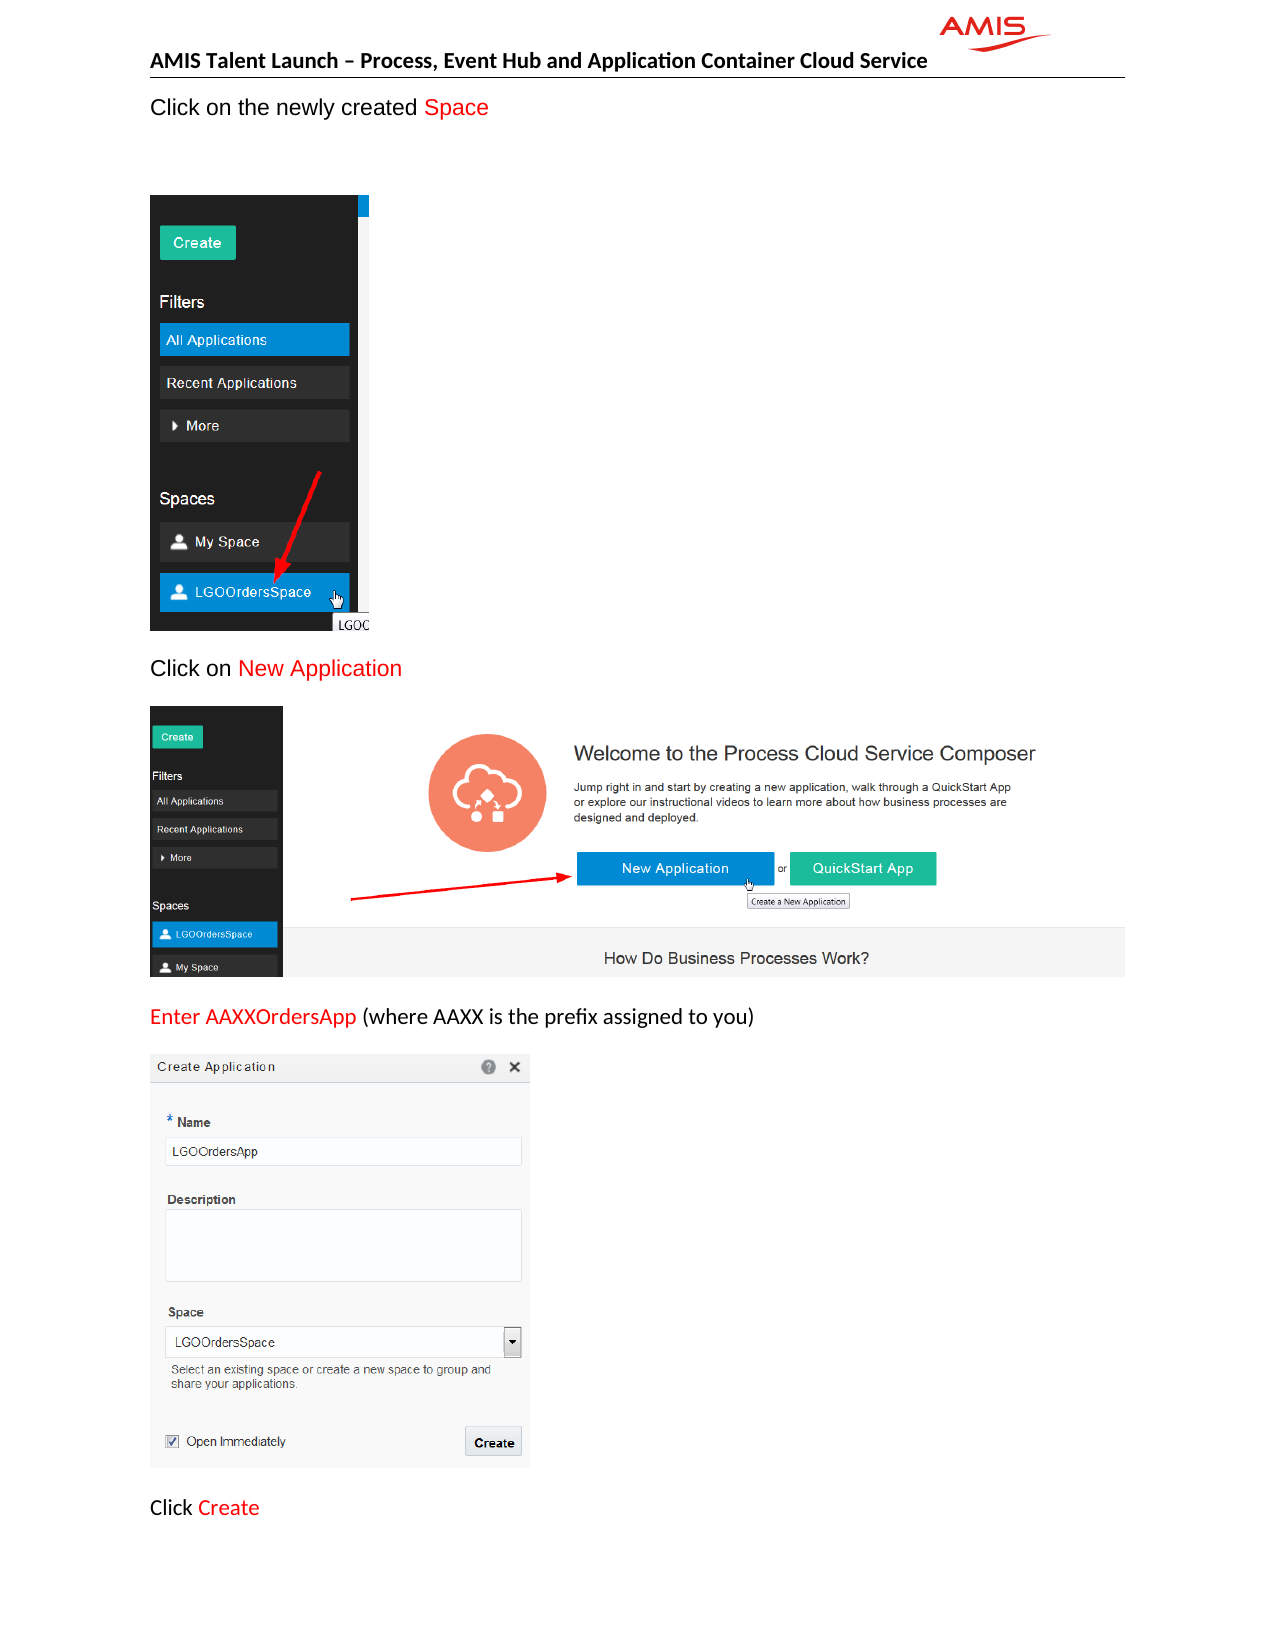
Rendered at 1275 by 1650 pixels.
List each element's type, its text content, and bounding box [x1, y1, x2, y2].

picture [933, 0, 1057, 69]
text Click on the newly created Space [150, 94, 1125, 120]
picture [150, 1054, 531, 1468]
picture [150, 706, 1125, 977]
text Click Create [150, 1493, 1125, 1521]
picture [150, 195, 369, 631]
text Click on New Application [150, 655, 1125, 682]
text Enter AAXXOrdersApp (where AAXX is the prefix assigned to you) [150, 1002, 1125, 1030]
